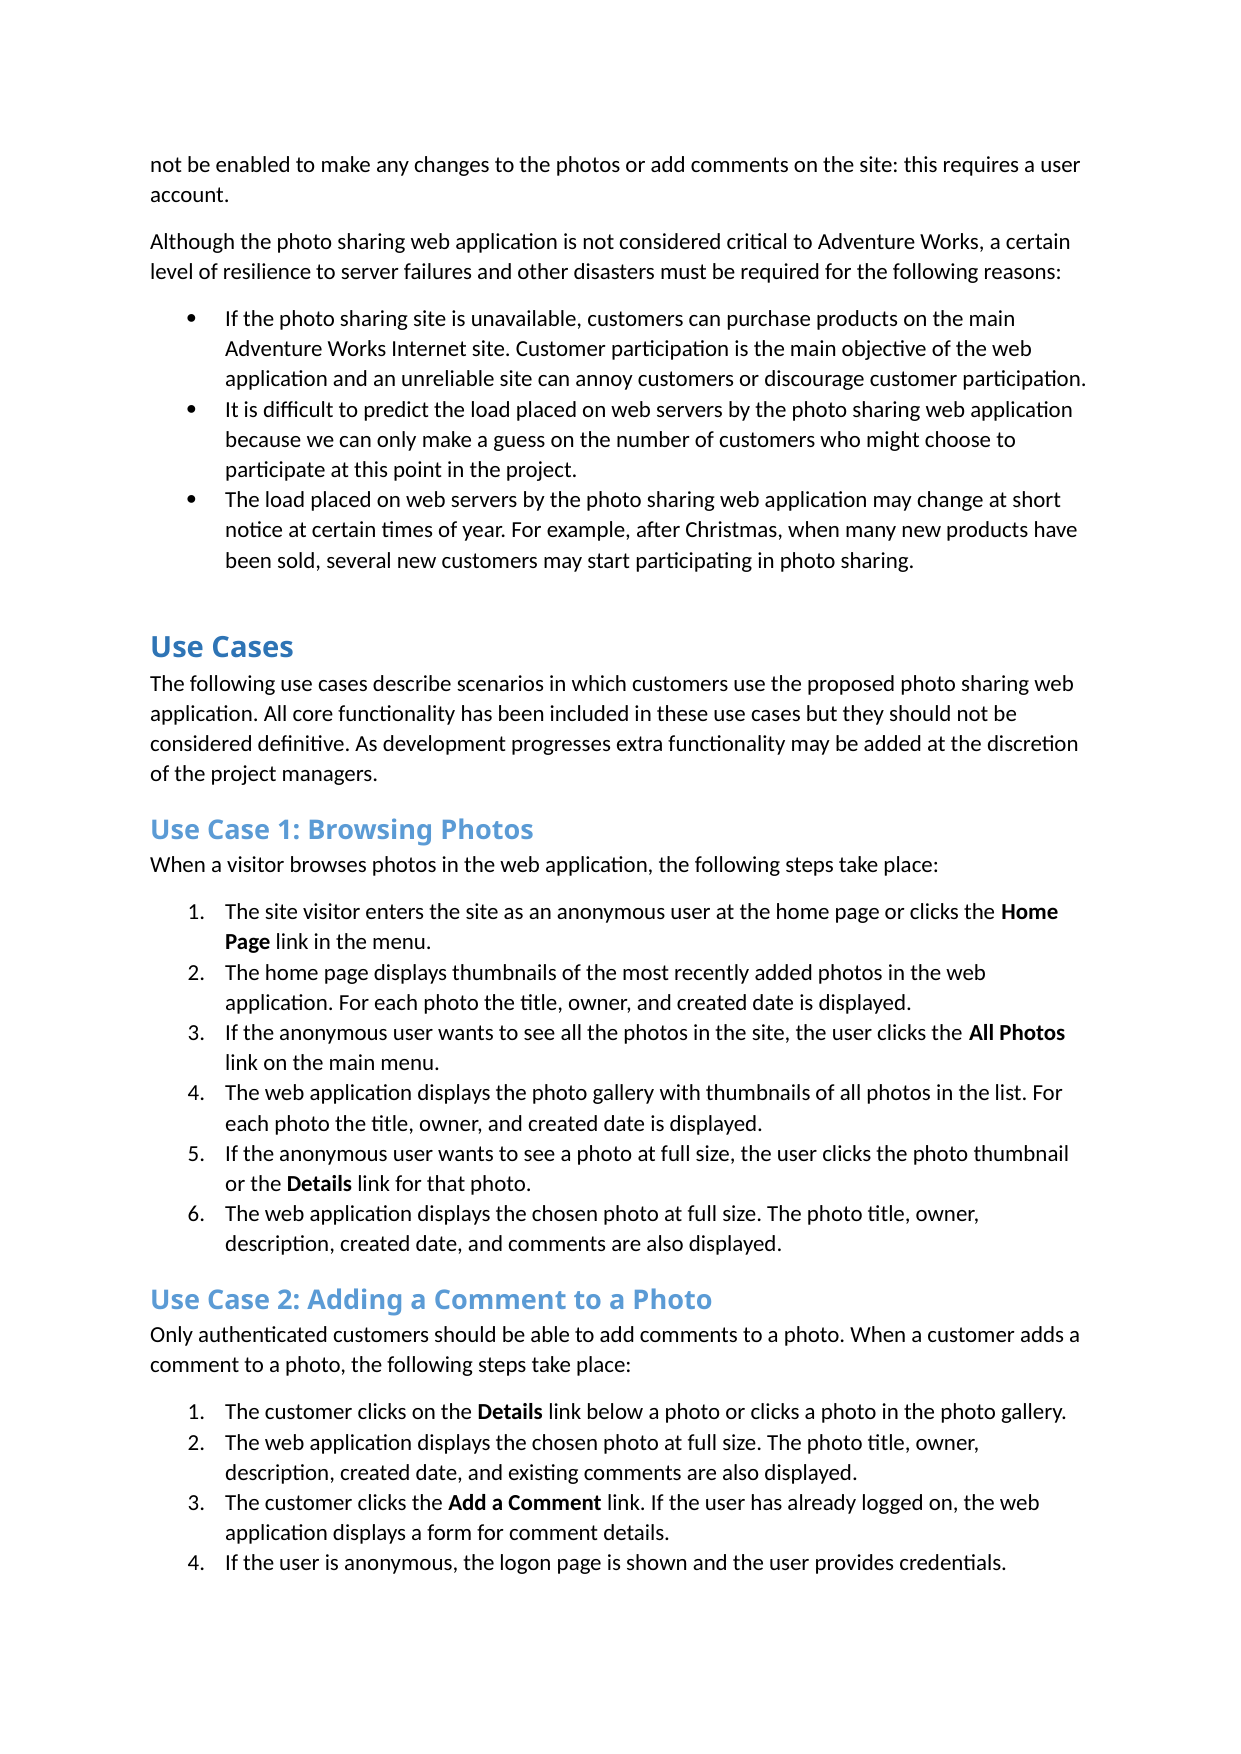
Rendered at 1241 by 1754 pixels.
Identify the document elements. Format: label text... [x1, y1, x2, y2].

list The web application displays the photo gallery with thumbnails of all photos in the list. For each photo the title, owner, and created date is displayed. [187, 1078, 1090, 1137]
text Although the photo sharing web application is not considered critical to Adventure Works, a certain level of resilience to server failures and other disasters must be required for the following reasons: [150, 227, 1090, 285]
list If the anonymous user wants to see all the photos in the site, the user clicks the All Photos link on the main menu. [187, 1018, 1090, 1076]
list If the anonymous user wants to see a photo at full size, the user clicks the photo thumbnail or the Details link for that photo. [187, 1139, 1090, 1197]
list The site visitor enters the site as an anonymous user at the home page or clicks the Home Page link in the menu. [187, 897, 1090, 955]
list The load placed on web servers by the photo sharing web application may change at short notice at certain times of year. For example, after Christmas, when many new products have been sold, several new customers may start participating in photo sharing. [187, 485, 1090, 574]
text The following use cases describe scenarios in which customers use the proposed photo sharing web application. All core functionality has been included in these use cases but they should not be considered definitive. As development progresses extra functionality may be added at the discretion of the project managers. [150, 669, 1090, 787]
list It is difficult to predict the load placed on web servers by the photo sharing web application because we can only make a guess on the number of customers who might choose to participate at this point in the project. [187, 395, 1090, 483]
list If the user is anonymous, the logon page is shown and the user provides credentials. [187, 1548, 1090, 1576]
list The customer clicks on the Details link below a photo or clicks a photo in the photo gallery. [187, 1397, 1090, 1425]
text When a visitor browses photos in the web application, the following steps take place: [150, 850, 1090, 878]
list The web application displays the chosen photo at full size. The photo title, owner, description, created date, and existing comments are also displayed. [187, 1428, 1090, 1486]
list The customer clicks the Add a Comment link. If the user has already logged on, the web application displays a form for comment details. [187, 1488, 1090, 1546]
subtitle Use Case 2: Adding a Comment to a Photo [150, 1281, 1090, 1317]
text Only authenticated customers should be able to add comments to a photo. When a customer adds a comment to a photo, the following steps take place: [150, 1320, 1090, 1378]
list The home page displays thumbnails of the most recently added photos in the web application. For each photo the title, owner, and created date is displayed. [187, 958, 1090, 1016]
list The web application displays the chosen photo at full size. The photo title, owner, description, created date, and comments are also displayed. [187, 1199, 1090, 1257]
list If the photo sharing site is unavailable, customers can purchase products on the main Adventure Works Internet site. Customer participation is the main objective of the web application and an unreliable site can annoy customers or discourage customer participation. [187, 304, 1090, 393]
subtitle Use Case 1: Browsing Photos [150, 811, 1090, 847]
subtitle Use Cases [150, 626, 1090, 666]
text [150, 150, 1090, 208]
